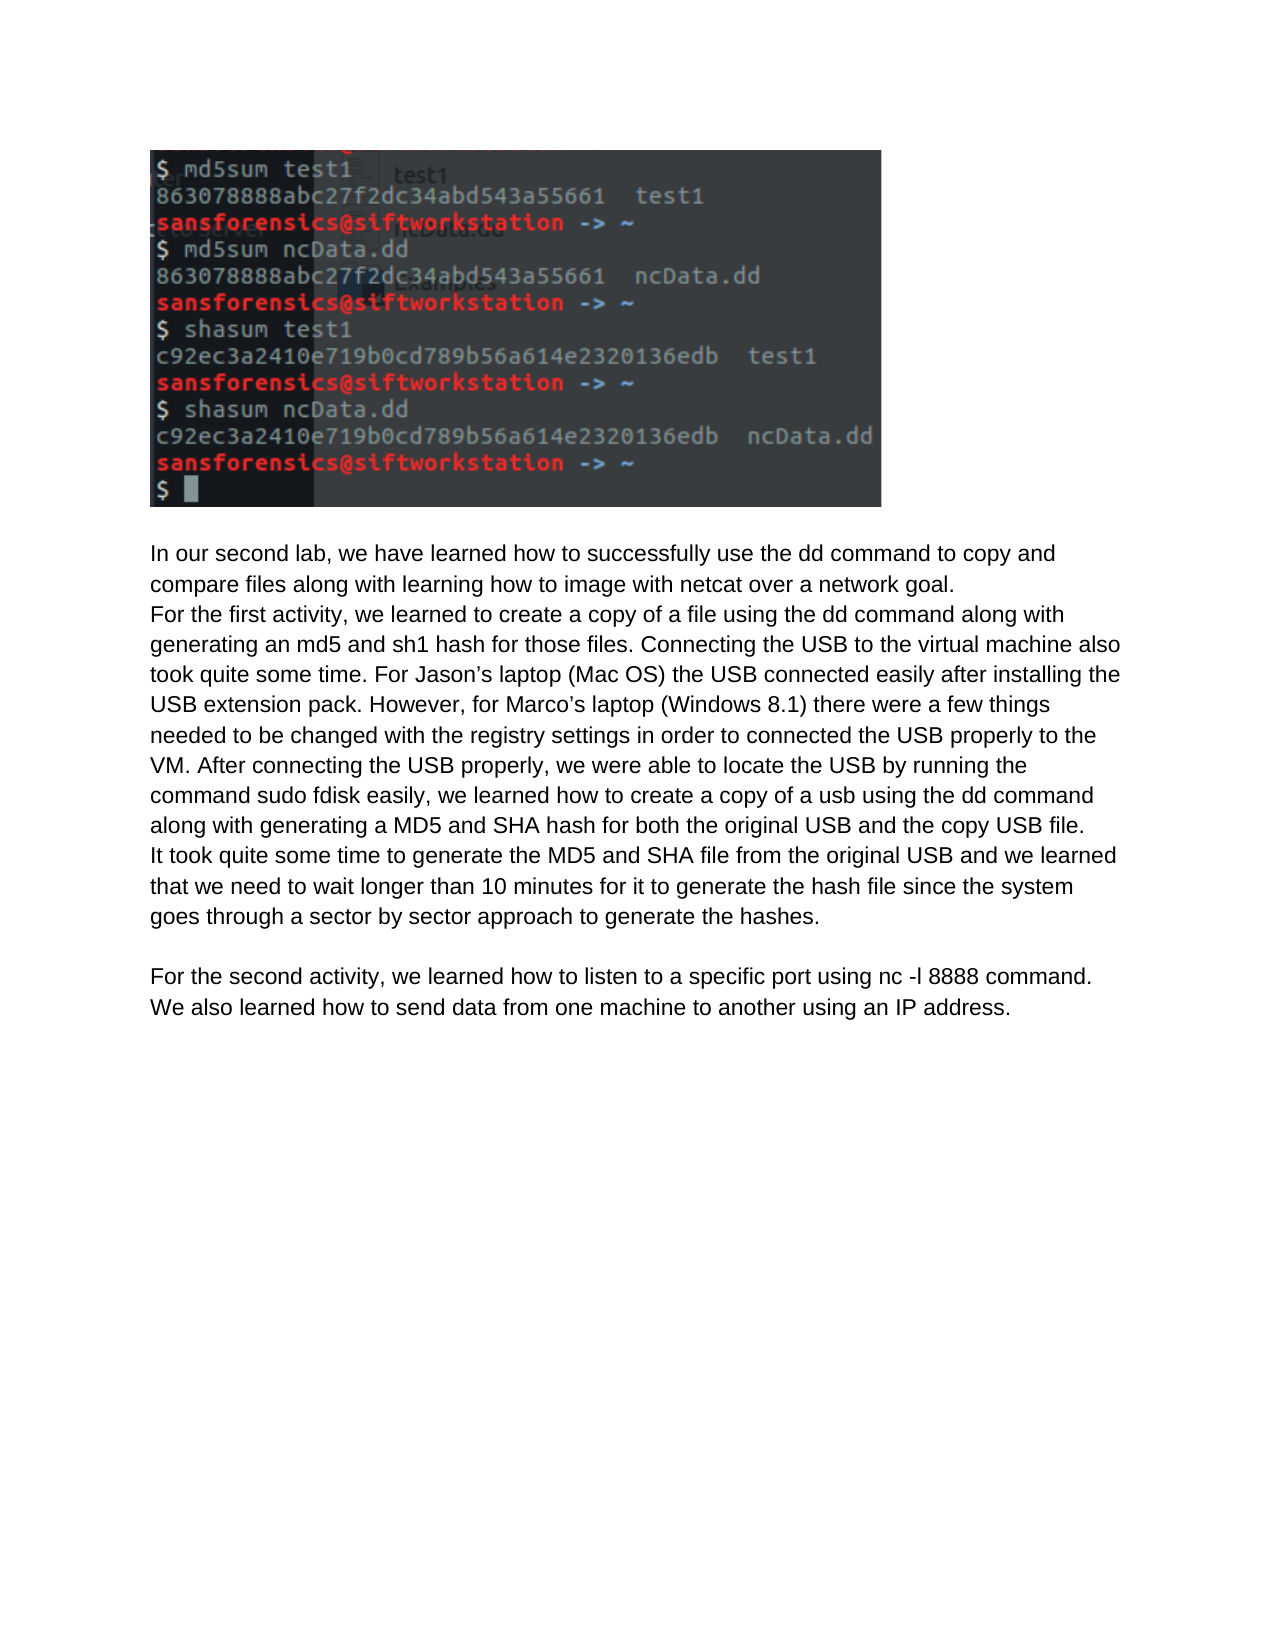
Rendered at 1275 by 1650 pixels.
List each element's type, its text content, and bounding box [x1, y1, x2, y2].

text For the first activity, we learned to create a copy of a file using the dd command along with generating an md5 and sh1 hash for those files. Connecting the USB to the virtual machine also took quite some time. For Jason’s laptop (Mac OS) the USB connected easily after installing the USB extension pack. However, for Marco’s laptop (Windows 8.1) there were a few things needed to be changed with the registry settings in order to connected the USB properly to the VM. After connecting the USB properly, we were able to locate the USB by running the command sudo fdisk easily, we learned how to create a copy of a usb using the dd command along with generating a MD5 and SHA hash for both the original USB and the copy USB file. [150, 601, 1125, 838]
picture [150, 150, 882, 507]
text In our second lab, we have learned how to successfully use the dd command to copy and compare files along with learning how to image with netcat over a network goal. [150, 540, 1125, 597]
text For the second activity, we learned how to listen to a specific port using nc -l 8888 command. We also learned how to send data from one machine to another using an IP address. [150, 963, 1125, 1020]
text It took quite some time to generate the MD5 and SHA file from the original USB and we learned that we need to wait longer than 10 minutes for it to generate the hash file since the system goes through a sector by sector approach to generate the hashes. [150, 842, 1125, 929]
